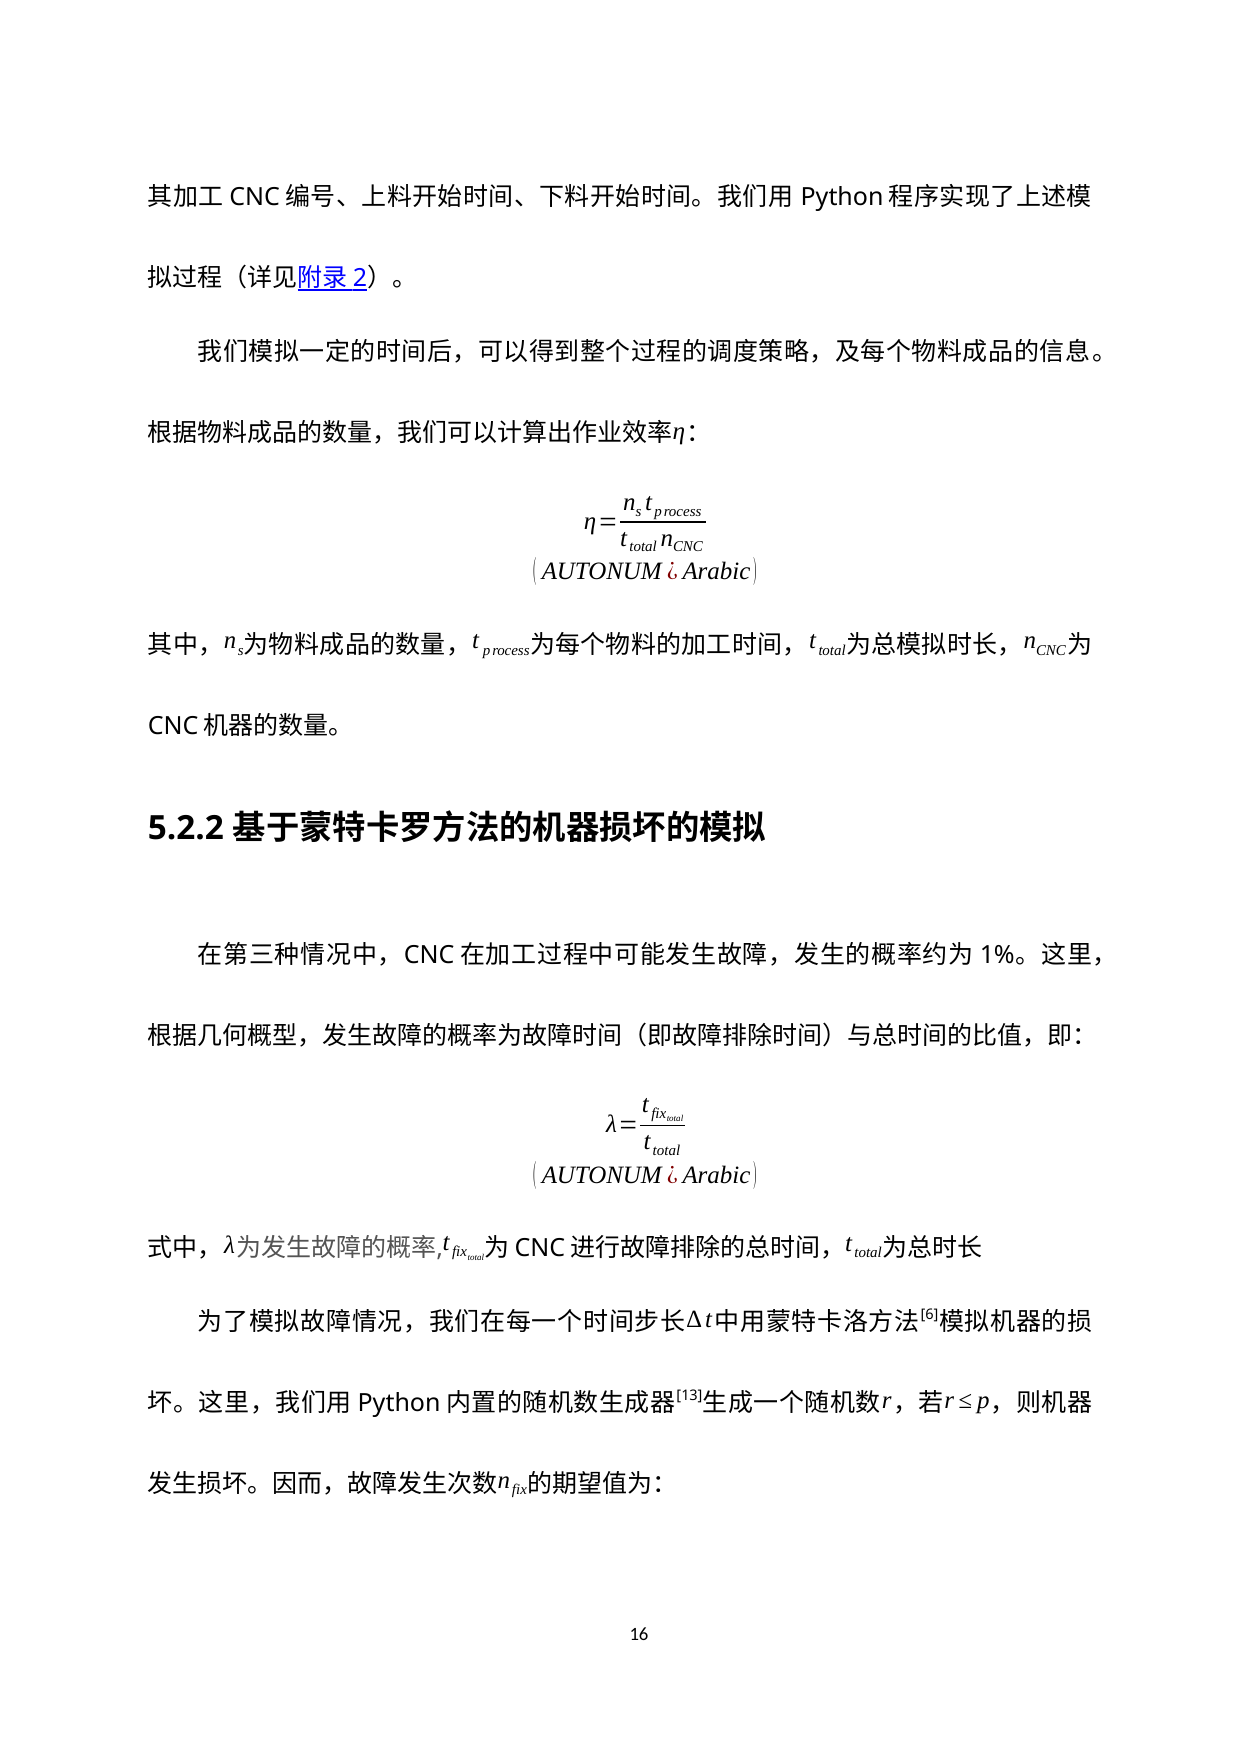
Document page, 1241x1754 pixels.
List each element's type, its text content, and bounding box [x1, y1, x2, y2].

text 我们模拟一定的时间后，可以得到整个过程的调度策略，及每个物料成品的信息。根据物料成品的数量，我们可以计算出作业效率： [148, 317, 1092, 463]
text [148, 162, 1092, 308]
text 式中，为发生故障的概率,为CNC进行故障排除的总时间，为总时长 [148, 1213, 1092, 1278]
subtitle 5.2.2 基于蒙特卡罗方法的机器损坏的模拟 [148, 793, 1092, 858]
text 为了模拟故障情况，我们在每一个时间步长中用蒙特卡洛方法[6]模拟机器的损坏。这里，我们用Python内置的随机数生成器[13]生成一个随机数，若，则机器发生损坏。因而，故障发生次数的期望值为： [148, 1287, 1092, 1514]
text 其中，为物料成品的数量，为每个物料的加工时间，为总模拟时长，为CNC机器的数量。 [148, 610, 1092, 756]
text 在第三种情况中，CNC在加工过程中可能发生故障，发生的概率约为1%。这里，根据几何概型，发生故障的概率为故障时间（即故障排除时间）与总时间的比值，即： [148, 920, 1092, 1066]
